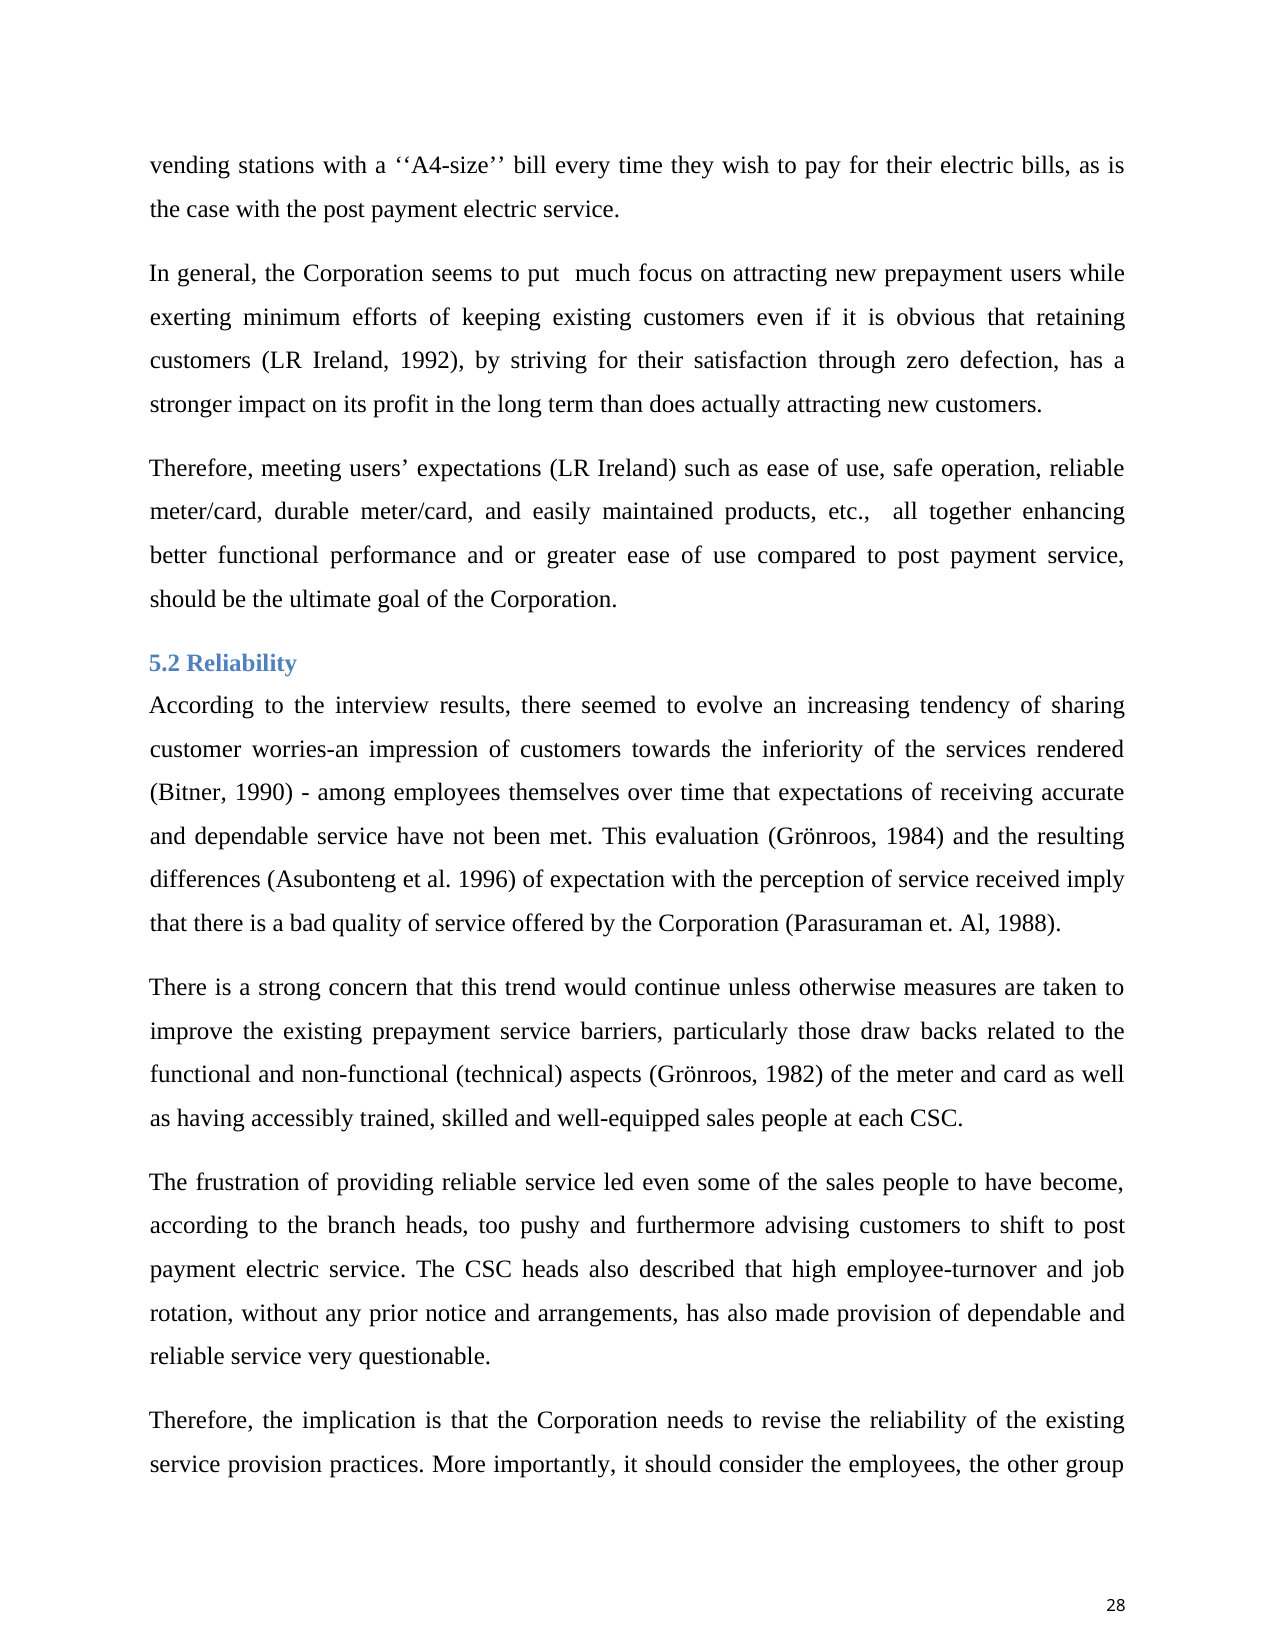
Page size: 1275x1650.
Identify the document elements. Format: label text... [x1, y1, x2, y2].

text The frustration of providing reliable service led even some of the sales people to have become, according to the branch heads, too pushy and furthermore advising customers to shift to post payment electric service. The CSC heads also described that high employee-turnover and job rotation, without any prior notice and arrangements, has also made provision of dependable and reliable service very questionable. [148, 1167, 1126, 1370]
text Therefore, meeting users’ expectations (LR Ireland) such as ease of use, safe operation, reliable meter/card, durable meter/card, and easily maintained products, etc., all together enhancing better functional performance and or greater ease of use compared to post payment service, should be the ultimate goal of the Corporation. [148, 453, 1126, 612]
text According to the interview results, there seemed to evolve an increasing tendency of sharing customer worries-an impression of customers towards the inferiority of the services rendered (Bitner, 1990) - among employees themselves over time that expectations of receiving accurate and dependable service have not been met. This evaluation (Grönroos, 1984) and the resulting differences (Asubonteng et al. 1996) of expectation with the perception of service received imply that there is a bad quality of service offered by the Corporation (Parasuraman et. Al, 1988). [148, 690, 1126, 937]
text In general, the Corporation seems to put much focus on attracting new prepayment users while exerting minimum efforts of keeping existing customers even if it is obvious that retaining customers (LR Ireland, 1992), by striving for their satisfaction through zero defection, has a stronger impact on its profit in the long term than does actually attracting new customers. [148, 258, 1126, 418]
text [148, 1405, 1126, 1478]
text There is a strong concern that this trend would continue unless otherwise measures are taken to improve the existing prepayment service barriers, particularly those draw backs related to the functional and non-functional (technical) aspects (Grönroos, 1982) of the meter and card as well as having accessibly trained, skilled and well-equipped sales people at each CSC. [148, 972, 1126, 1132]
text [148, 151, 1126, 223]
subtitle 5.2 Reliability [148, 648, 1125, 676]
